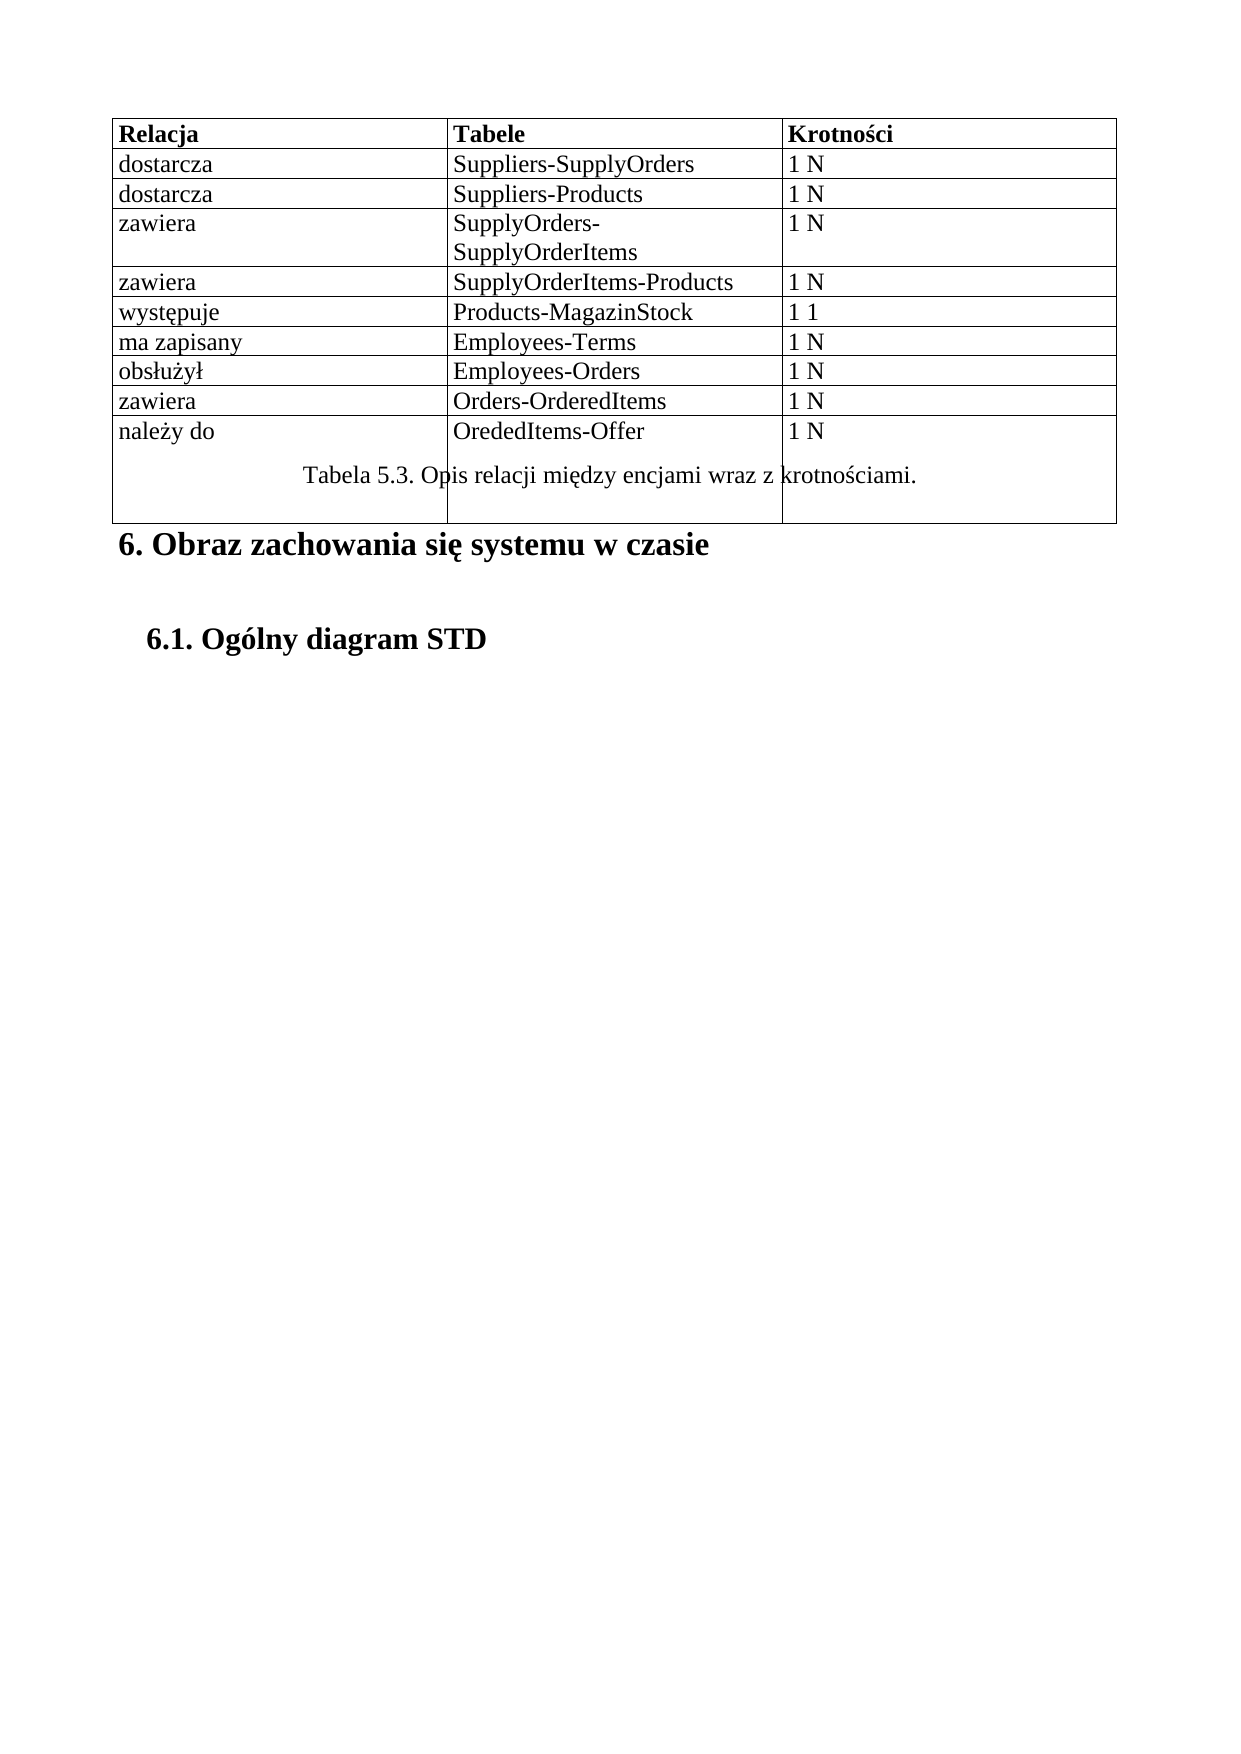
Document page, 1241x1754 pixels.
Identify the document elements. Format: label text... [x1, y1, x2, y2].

table_header Krotności [783, 119, 1116, 148]
table_cell 1 N [783, 209, 1116, 266]
table_cell należy do [113, 416, 447, 523]
table_cell 1 N [783, 386, 1116, 415]
table_cell Products-MagazinStock [448, 297, 782, 326]
table_cell zawiera [113, 267, 447, 296]
table_cell zawiera [113, 386, 447, 415]
table_cell Employees-Orders [448, 356, 782, 385]
table_cell 1 N [783, 179, 1116, 207]
table_header Tabele [448, 119, 782, 148]
text 6.1. Ogólny diagram STD [146, 620, 1122, 656]
table_cell Orders-OrderedItems [448, 386, 782, 415]
table_cell 1 N [783, 267, 1116, 296]
table_cell 1 N [783, 149, 1116, 178]
table_cell występuje [113, 297, 447, 326]
table_cell dostarcza [113, 149, 447, 178]
table_cell 1 N [783, 356, 1116, 385]
table_cell 1 1 [783, 297, 1116, 326]
table_cell SupplyOrders-SupplyOrderItems [448, 209, 782, 266]
table_cell obsłużył [113, 356, 447, 385]
table_cell ma zapisany [113, 327, 447, 355]
table_cell 1 N [783, 327, 1116, 355]
table_cell 1 N [783, 416, 1116, 523]
table_cell Suppliers-SupplyOrders [448, 149, 782, 178]
table_cell Suppliers-Products [448, 179, 782, 207]
table_cell OrededItems-Offer [448, 416, 782, 523]
table_cell dostarcza [113, 179, 447, 207]
table_cell zawiera [113, 209, 447, 266]
table_cell SupplyOrderItems-Products [448, 267, 782, 296]
text 6. Obraz zachowania się systemu w czasie [118, 524, 1122, 563]
table_cell Employees-Terms [448, 327, 782, 355]
table_header Relacja [113, 119, 447, 148]
